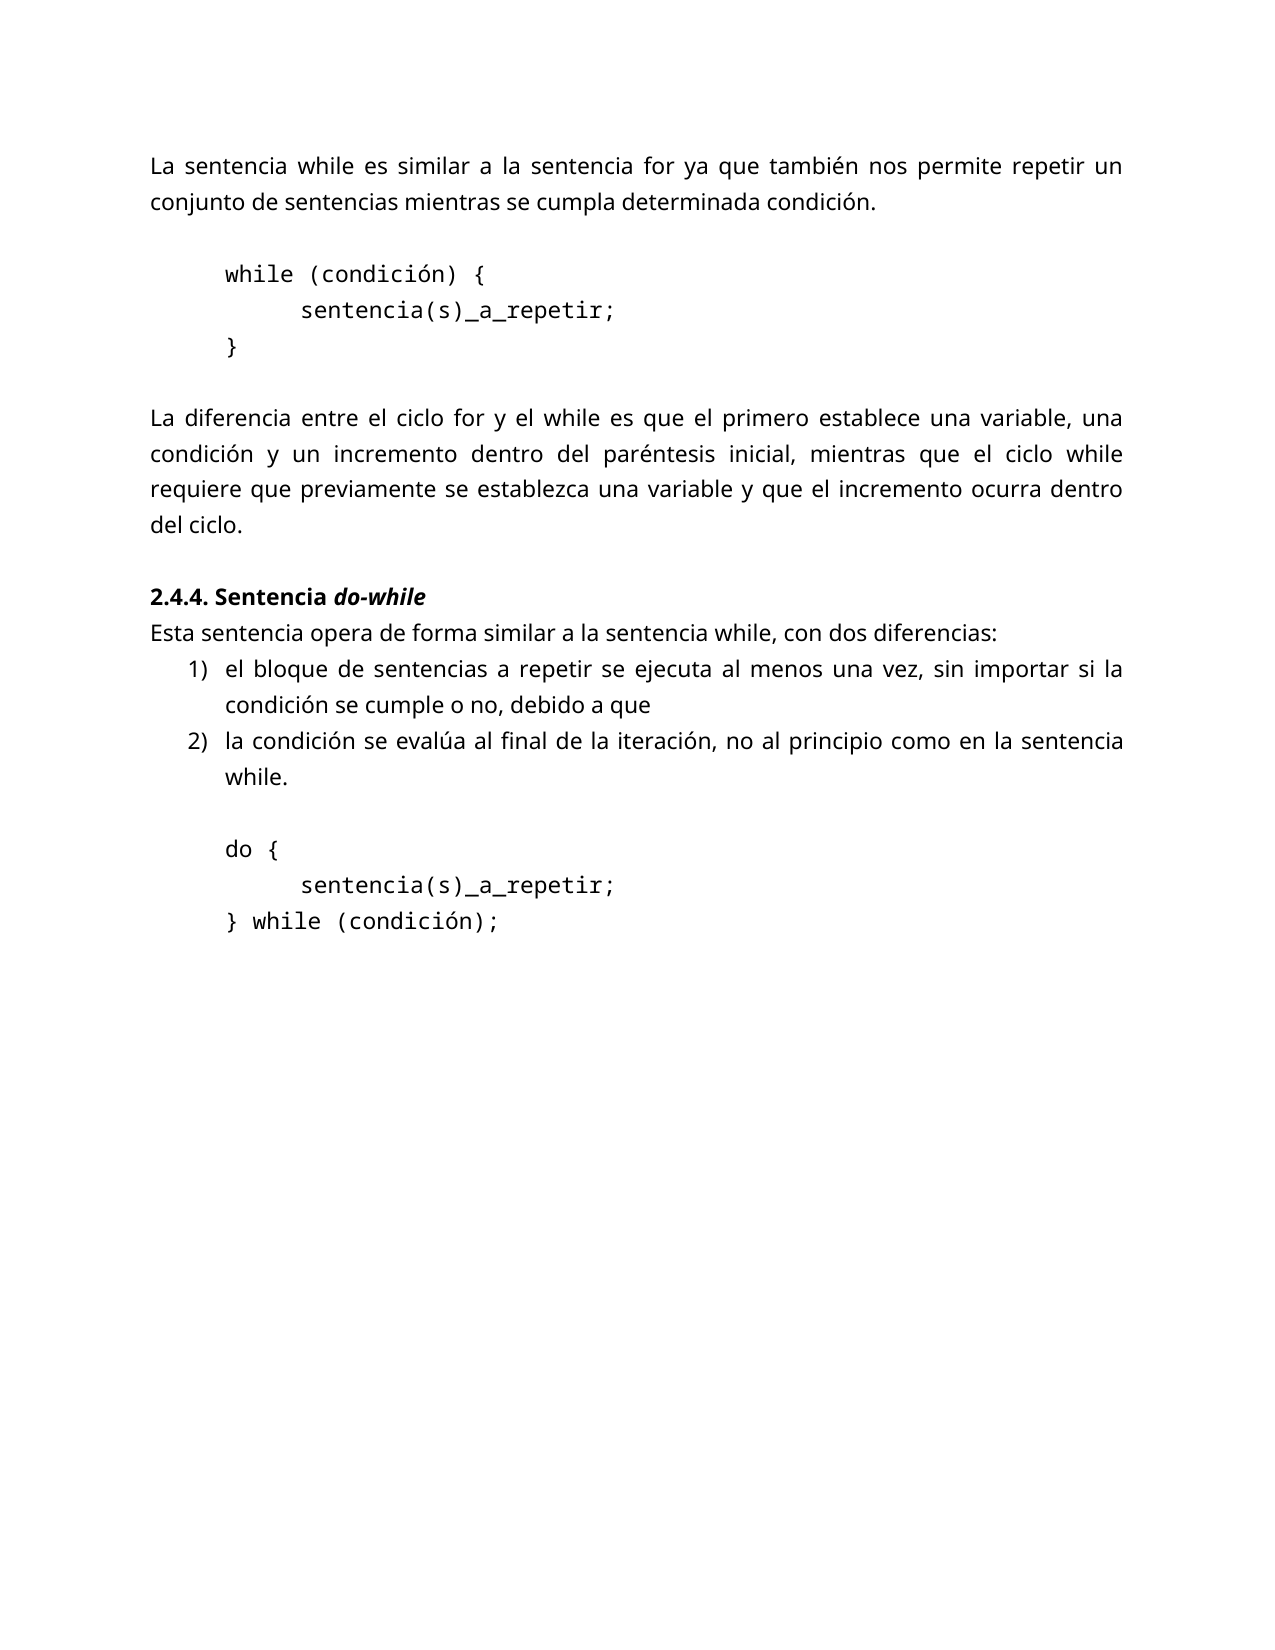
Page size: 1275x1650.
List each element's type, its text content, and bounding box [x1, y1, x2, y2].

list la condición se evalúa al final de la iteración, no al principio como en la sentencia while. [187, 725, 1125, 792]
text La sentencia while es similar a la sentencia for ya que también nos permite repetir un conjunto de sentencias mientras se cumpla determinada condición. [150, 150, 1125, 217]
text La diferencia entre el ciclo for y el while es que el primero establece una variable, una condición y un incremento dentro del paréntesis inicial, mientras que el ciclo while requiere que previamente se establezca una variable y que el incremento ocurra dentro del ciclo. [150, 402, 1125, 541]
text sentencia(s)_a_repetir; [225, 869, 1125, 900]
list el bloque de sentencias a repetir se ejecuta al menos una vez, sin importar si la condición se cumple o no, debido a que [187, 653, 1125, 720]
text Esta sentencia opera de forma similar a la sentencia while, con dos diferencias: [150, 617, 1125, 648]
text sentencia(s)_a_repetir; [225, 294, 1125, 325]
text while (condición) { [225, 258, 1125, 289]
text } [225, 330, 1125, 361]
text } while (condición); [225, 905, 1125, 936]
text do { [225, 833, 1125, 864]
text 2.4.4. Sentencia do-while [150, 581, 1125, 612]
